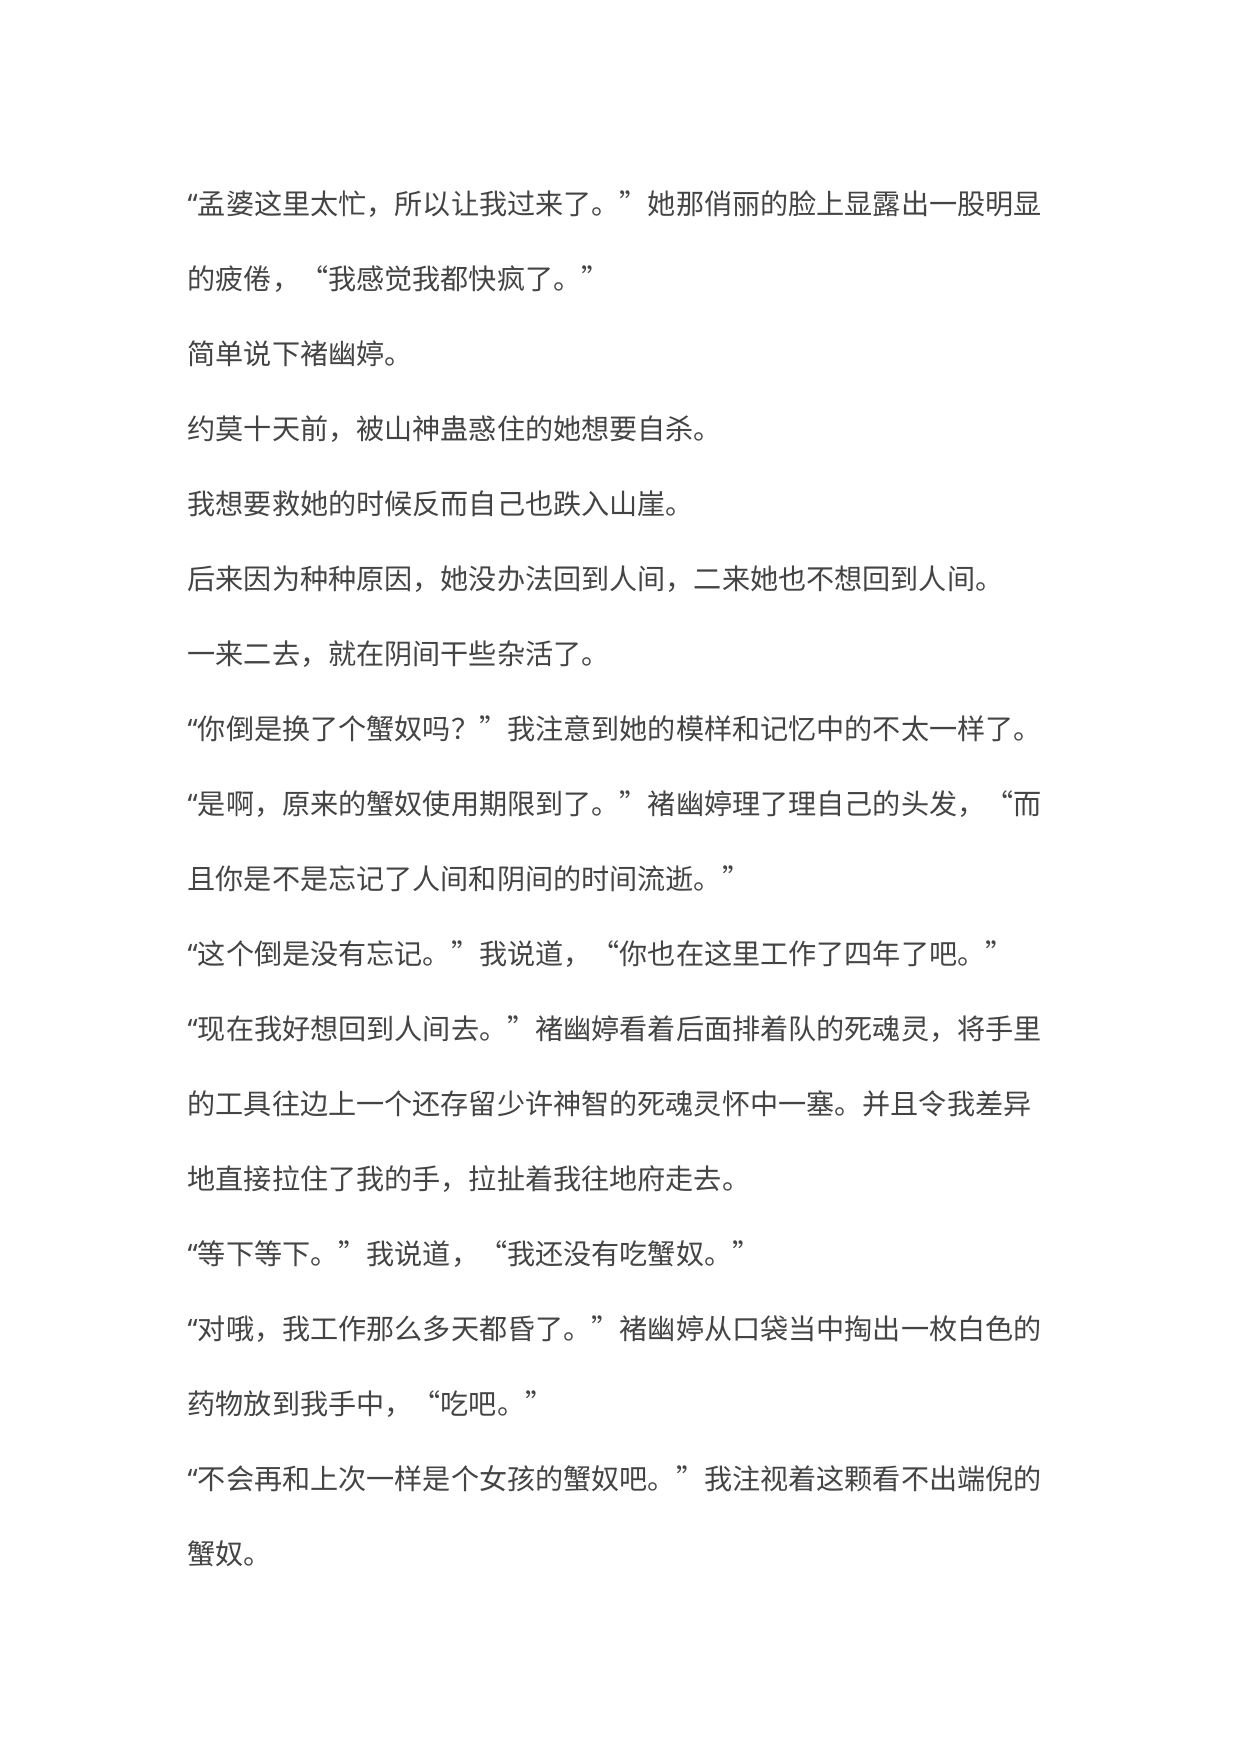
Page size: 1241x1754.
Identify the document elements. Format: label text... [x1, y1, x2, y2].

text “对哦，我工作那么多天都昏了。”褚幽婷从口袋当中掏出一枚白色的药物放到我手中，“吃吧。” [187, 1289, 1053, 1439]
text “孟婆这里太忙，所以让我过来了。”她那俏丽的脸上显露出一股明显的疲倦，“我感觉我都快疯了。” [187, 164, 1053, 314]
text “等下等下。”我说道，“我还没有吃蟹奴。” [187, 1214, 1053, 1289]
text “是啊，原来的蟹奴使用期限到了。”褚幽婷理了理自己的头发，“而且你是不是忘记了人间和阴间的时间流逝。” [187, 764, 1053, 914]
text 后来因为种种原因，她没办法回到人间，二来她也不想回到人间。 [187, 539, 1053, 614]
text 简单说下褚幽婷。 [187, 314, 1053, 389]
text “不会再和上次一样是个女孩的蟹奴吧。”我注视着这颗看不出端倪的蟹奴。 [187, 1439, 1053, 1589]
text 我想要救她的时候反而自己也跌入山崖。 [187, 464, 1053, 539]
text “你倒是换了个蟹奴吗？”我注意到她的模样和记忆中的不太一样了。 [187, 689, 1053, 764]
text “现在我好想回到人间去。”褚幽婷看着后面排着队的死魂灵，将手里的工具往边上一个还存留少许神智的死魂灵怀中一塞。并且令我差异地直接拉住了我的手，拉扯着我往地府走去。 [187, 989, 1053, 1214]
text 约莫十天前，被山神蛊惑住的她想要自杀。 [187, 389, 1053, 464]
text 一来二去，就在阴间干些杂活了。 [187, 614, 1053, 689]
text “这个倒是没有忘记。”我说道，“你也在这里工作了四年了吧。” [187, 914, 1053, 989]
